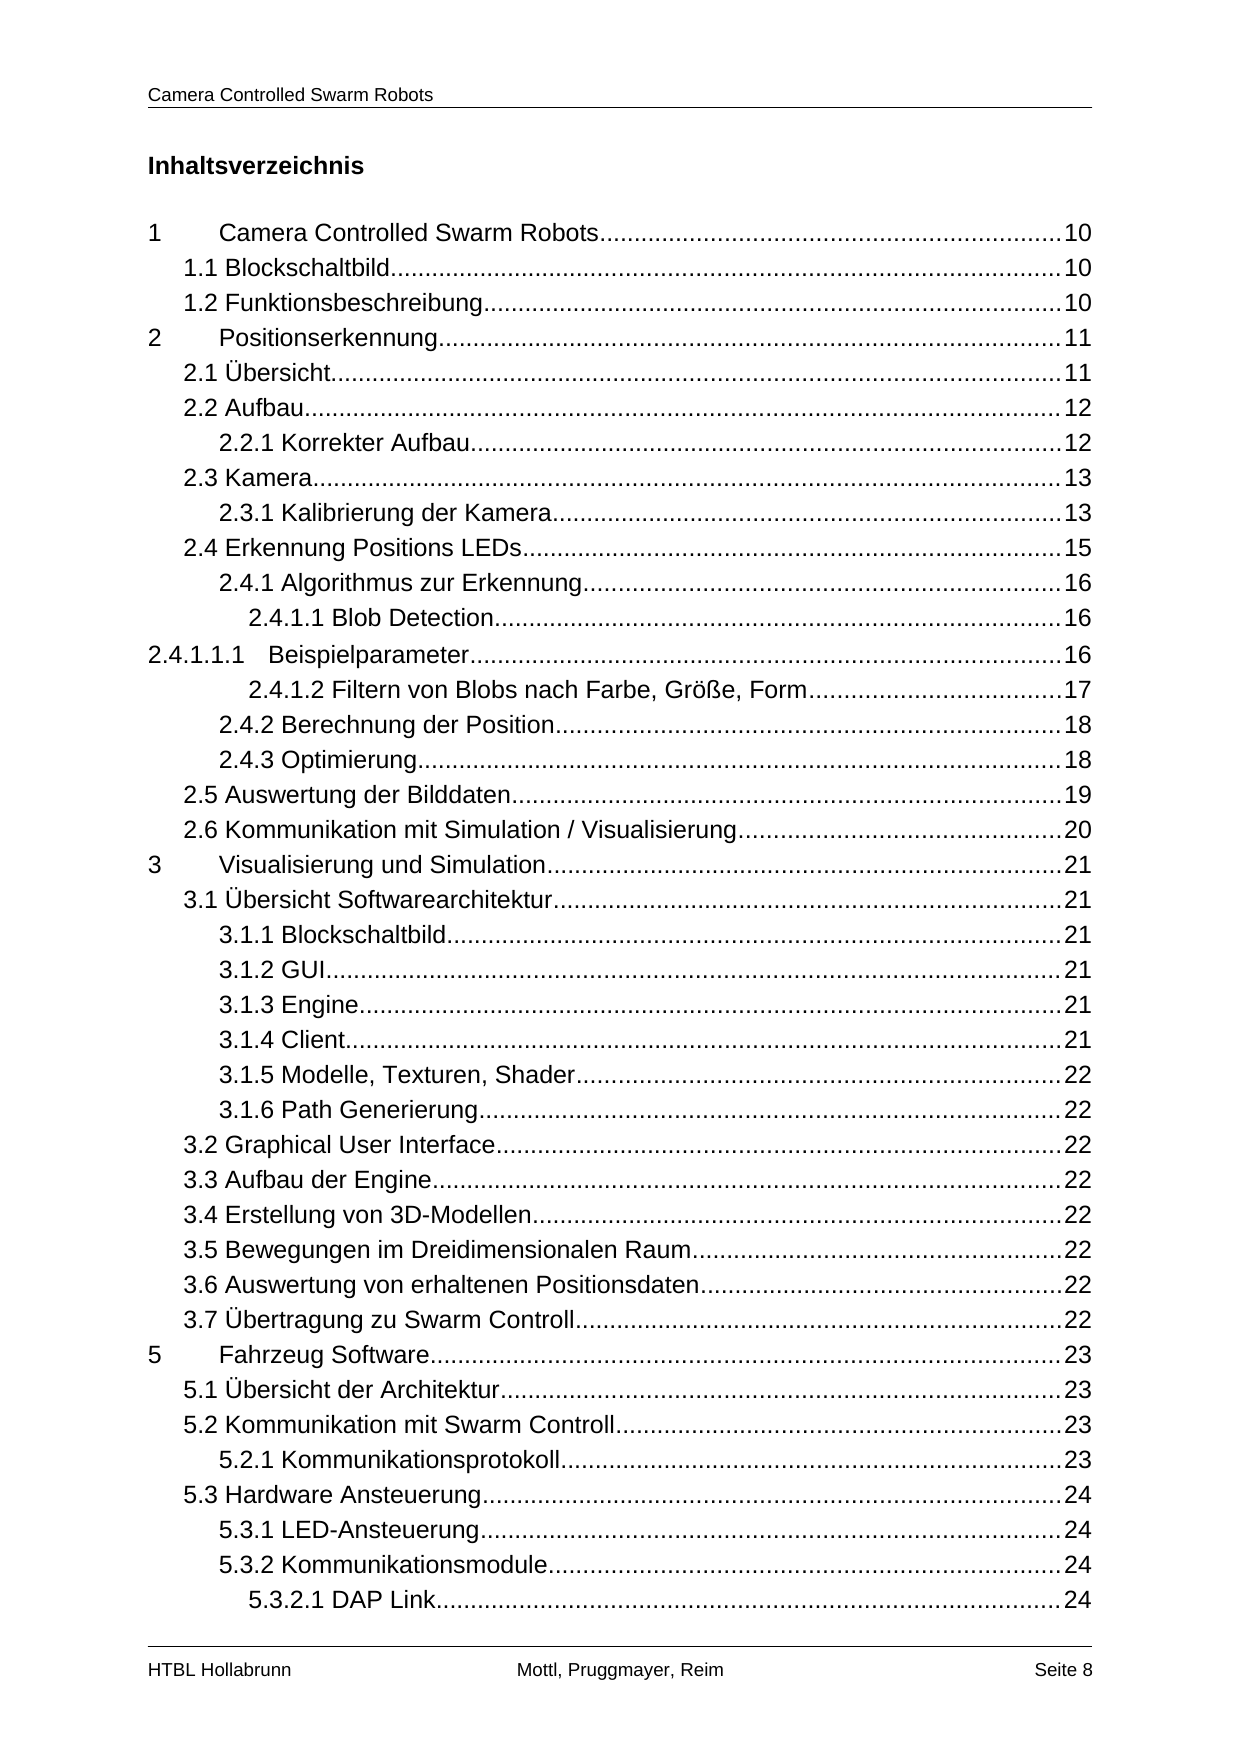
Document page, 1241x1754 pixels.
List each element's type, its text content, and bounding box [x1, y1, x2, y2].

text 2.3 Kamera 13 [183, 463, 1092, 491]
text 2.4 Erkennung Positions LEDs 15 [183, 533, 1092, 561]
text 3.1.5 Modelle, Texturen, Shader 22 [218, 1060, 1092, 1089]
text Inhaltsverzeichnis [148, 151, 1092, 180]
text 2.4.1 Algorithmus zur Erkennung 16 [218, 568, 1092, 596]
text 2.4.3 Optimierung 18 [218, 745, 1092, 774]
text 5 Fahrzeug Software 23 [148, 1340, 1092, 1369]
text 2.4.1.1.1 Beispielparameter 16 [148, 638, 1092, 669]
text 3.4 Erstellung von 3D-Modellen 22 [183, 1200, 1092, 1229]
text 5.2.1 Kommunikationsprotokoll 23 [218, 1445, 1092, 1474]
text 1.1 Blockschaltbild 10 [183, 253, 1092, 281]
text 5.3.2 Kommunikationsmodule 24 [218, 1550, 1092, 1579]
text 3.7 Übertragung zu Swarm Controll 22 [183, 1305, 1092, 1334]
text 2.1 Übersicht 11 [183, 358, 1092, 386]
text 3.1.3 Engine 21 [218, 990, 1092, 1019]
text 5.3 Hardware Ansteuerung 24 [183, 1480, 1092, 1509]
text 2.2.1 Korrekter Aufbau 12 [218, 428, 1092, 456]
text 3.1 Übersicht Softwarearchitektur 21 [183, 885, 1092, 914]
text 1.2 Funktionsbeschreibung 10 [183, 288, 1092, 316]
text 5.3.2.1 DAP Link 24 [248, 1585, 1092, 1614]
text 2.4.2 Berechnung der Position 18 [218, 710, 1092, 739]
text 3.5 Bewegungen im Dreidimensionalen Raum 22 [183, 1235, 1092, 1264]
text 2.6 Kommunikation mit Simulation / Visualisierung 20 [183, 815, 1092, 844]
text 5.2 Kommunikation mit Swarm Controll 23 [183, 1410, 1092, 1439]
text 2.2 Aufbau 12 [183, 393, 1092, 421]
text 3.6 Auswertung von erhaltenen Positionsdaten 22 [183, 1270, 1092, 1299]
text 5.3.1 LED-Ansteuerung 24 [218, 1515, 1092, 1544]
text 3.2 Graphical User Interface 22 [183, 1130, 1092, 1159]
text 2.5 Auswertung der Bilddaten 19 [183, 780, 1092, 809]
text 2 Positionserkennung 11 [148, 323, 1092, 351]
text 2.3.1 Kalibrierung der Kamera 13 [218, 498, 1092, 526]
text 3 Visualisierung und Simulation 21 [148, 850, 1092, 879]
text 1 Camera Controlled Swarm Robots 10 [148, 218, 1092, 246]
text 3.1.2 GUI 21 [218, 955, 1092, 984]
text 5.1 Übersicht der Architektur 23 [183, 1375, 1092, 1404]
text 3.1.6 Path Generierung 22 [218, 1095, 1092, 1124]
text 2.4.1.2 Filtern von Blobs nach Farbe, Größe, Form 17 [248, 675, 1092, 704]
text 3.1.1 Blockschaltbild 21 [218, 920, 1092, 949]
text 2.4.1.1 Blob Detection 16 [248, 603, 1092, 631]
text 3.1.4 Client 21 [218, 1025, 1092, 1054]
text 3.3 Aufbau der Engine 22 [183, 1165, 1092, 1194]
